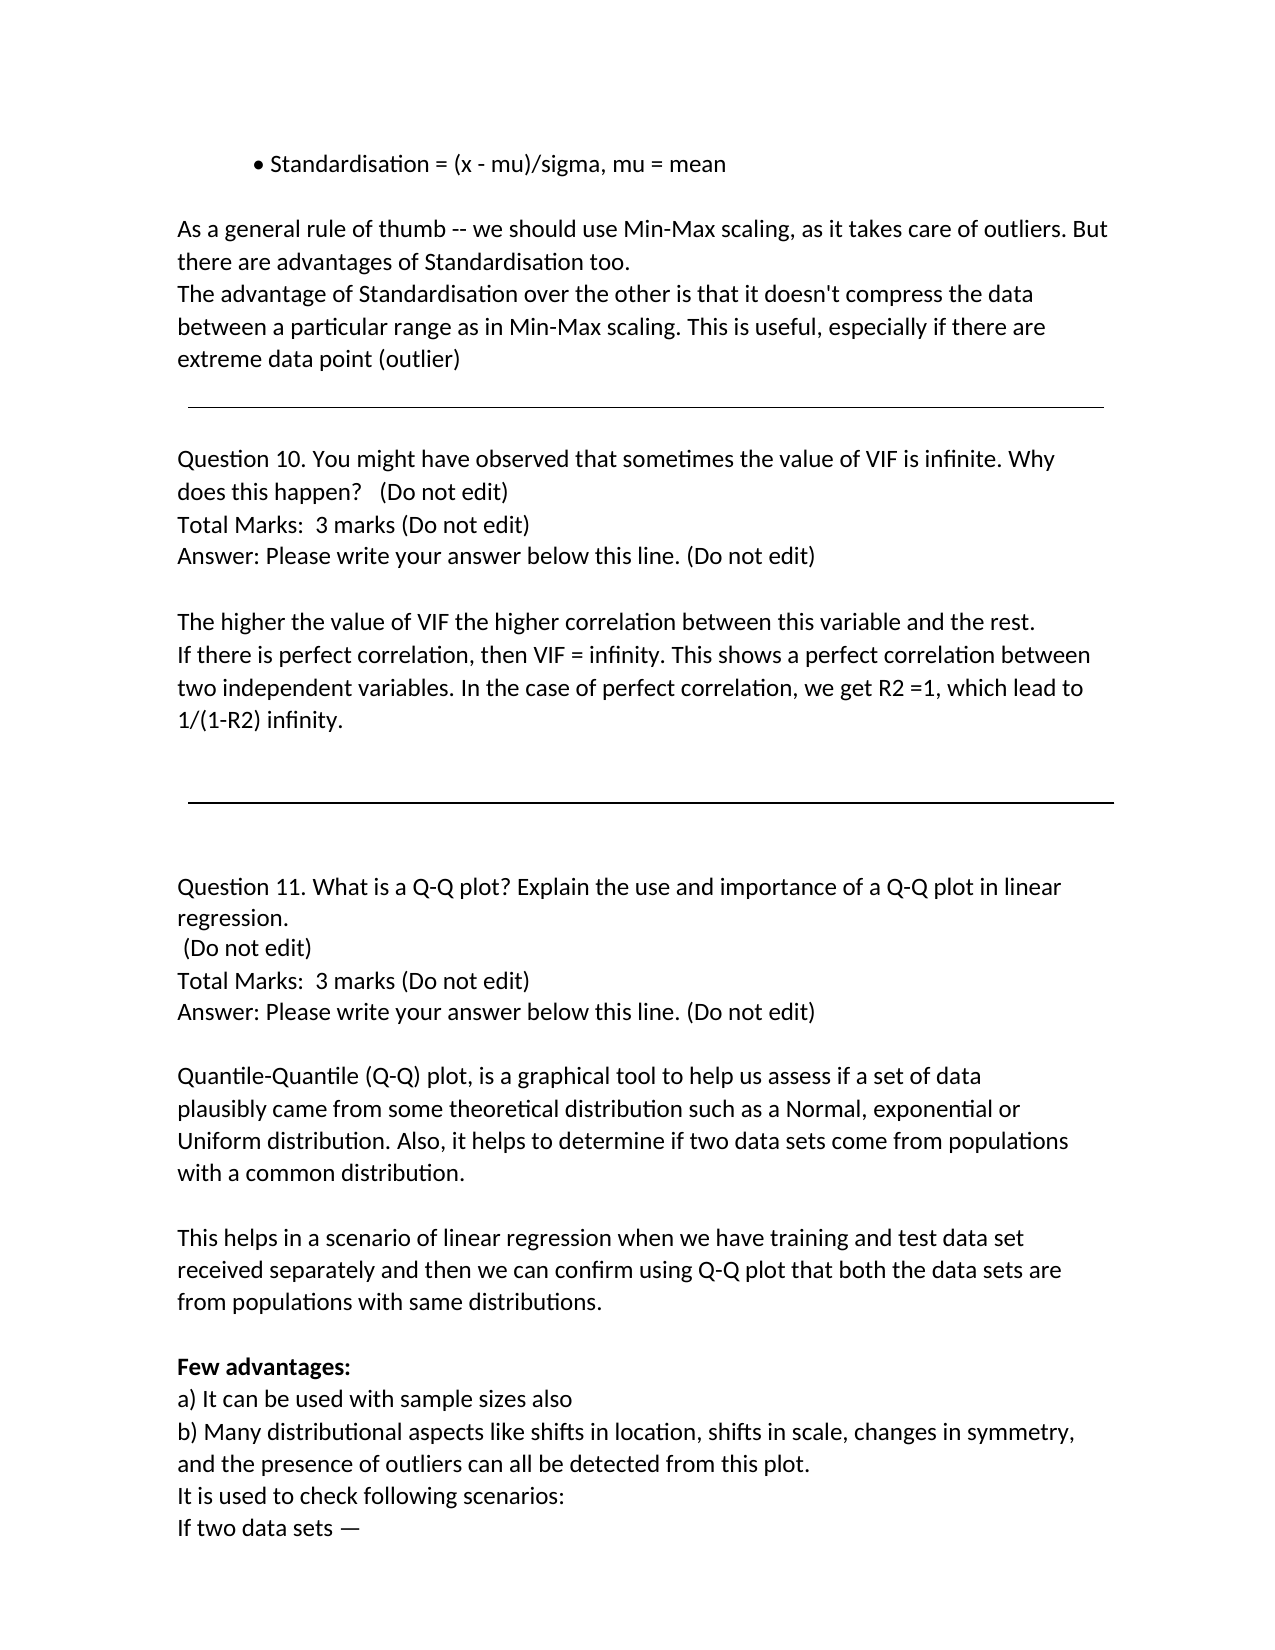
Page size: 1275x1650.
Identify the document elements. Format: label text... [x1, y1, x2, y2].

text b) Many distributional aspects like shifts in location, shifts in scale, changes in symmetry, [177, 1416, 1097, 1446]
subtitle As a general rule of thumb -- we should use Min-Max scaling, as it takes care of outliers. But [177, 213, 1114, 244]
text If two data sets — [177, 1513, 1097, 1543]
subtitle If there is perfect correlation, then VIF = infinity. This shows a perfect correlation between [177, 639, 1114, 670]
text It is used to check following scenarios: [177, 1480, 1097, 1511]
text Quantile-Quantile (Q-Q) plot, is a graphical tool to help us assess if a set of data [177, 1061, 1097, 1091]
text Answer: Please write your answer below this line. (Do not edit) [177, 540, 1097, 570]
subtitle The advantage of Standardisation over the other is that it doesn't compress the data [177, 278, 1114, 309]
subtitle The higher the value of VIF the higher correlation between this variable and the rest. [177, 607, 1114, 637]
text Few advantages: [177, 1351, 1097, 1382]
text Total Marks: 3 marks (Do not edit) [177, 965, 1114, 996]
subtitle extreme data point (outlier) [177, 343, 1114, 374]
text This helps in a scenario of linear regression when we have training and test data set received separately and then we can confirm using Q-Q plot that both the data sets are from populations with same distributions. [177, 1222, 1097, 1317]
text plausibly came from some theoretical distribution such as a Normal, exponential or Uniform distribution. Also, it helps to determine if two data sets come from populations with a common distribution. [177, 1093, 1097, 1188]
subtitle • Standardisation = (x - mu)/sigma, mu = mean [187, 148, 1114, 178]
text and the presence of outliers can all be detected from this plot. [177, 1448, 1097, 1478]
subtitle between a particular range as in Min-Max scaling. This is useful, especially if there are [177, 311, 1114, 341]
subtitle two independent variables. In the case of perfect correlation, we get R2 =1, which lead to [177, 672, 1114, 702]
subtitle 1/(1-R2) infinity. [177, 704, 1114, 735]
text Total Marks: 3 marks (Do not edit) [177, 509, 1114, 540]
subtitle there are advantages of Standardisation too. [177, 246, 1114, 276]
text a) It can be used with sample sizes also [177, 1383, 1097, 1414]
text Question 11. What is a Q-Q plot? Explain the use and importance of a Q-Q plot in linear regression. [177, 871, 1114, 932]
text (Do not edit) [177, 932, 1104, 963]
text Answer: Please write your answer below this line. (Do not edit) [177, 996, 1097, 1026]
text Question 10. You might have observed that sometimes the value of VIF is infinite. Why does this happen? (Do not edit) [177, 443, 1104, 507]
